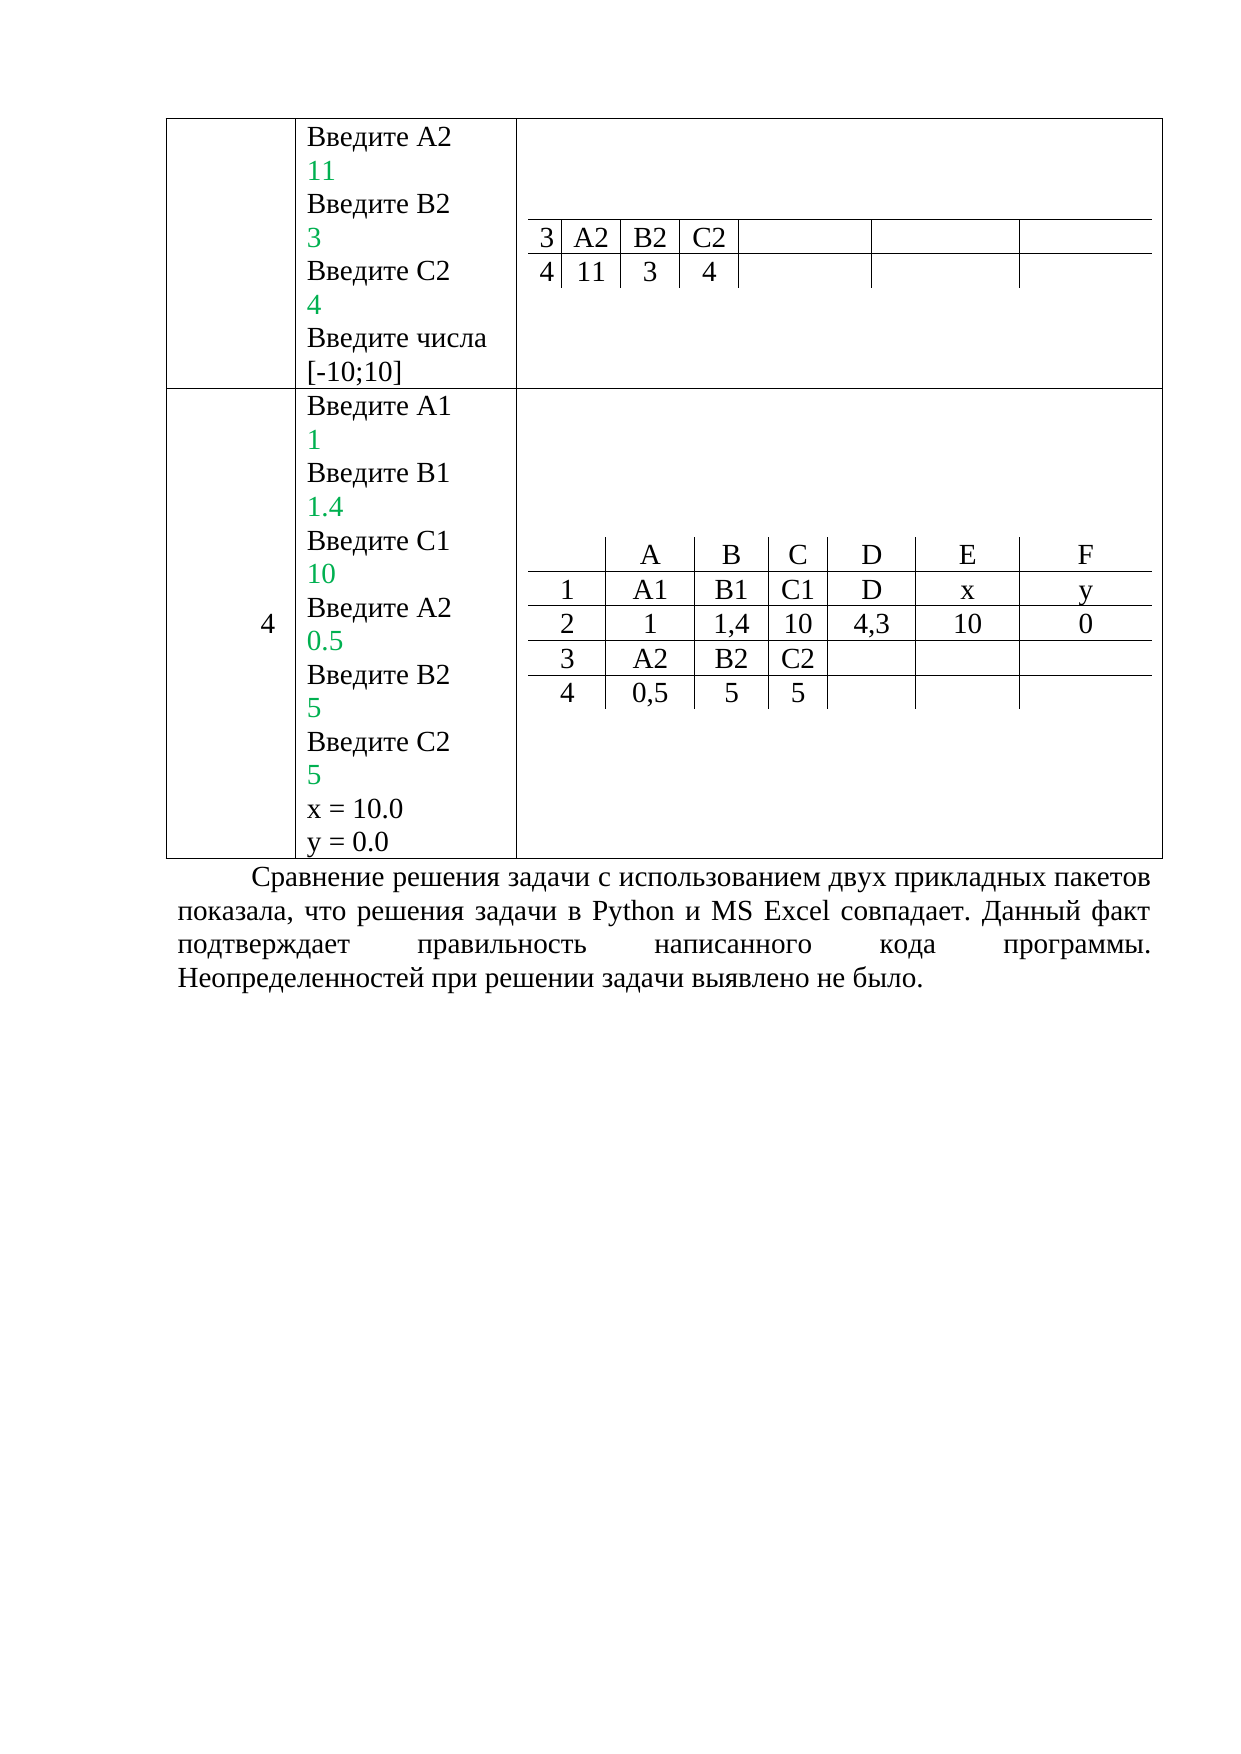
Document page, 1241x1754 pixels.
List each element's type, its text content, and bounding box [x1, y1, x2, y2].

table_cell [296, 119, 516, 387]
table_cell 3 [167, 119, 295, 387]
table_cell Введите A1 1 Введите B1 1.4 Введите C1 10 Введите A2 0.5 Введите B2 5 Введите C2 5 x = 10.0 y = 0.0 [296, 389, 516, 858]
text Сравнение решения задачи с использованием двух прикладных пакетов показала, что решения задачи в Python и MS Excel совпадает. Данный факт подтверждает правильность написанного кода программы. Неопределенностей при решении задачи выявлено не было. [177, 859, 1152, 993]
table_cell [517, 119, 1162, 387]
table_cell [517, 389, 1162, 858]
table_cell 4 [167, 389, 295, 858]
